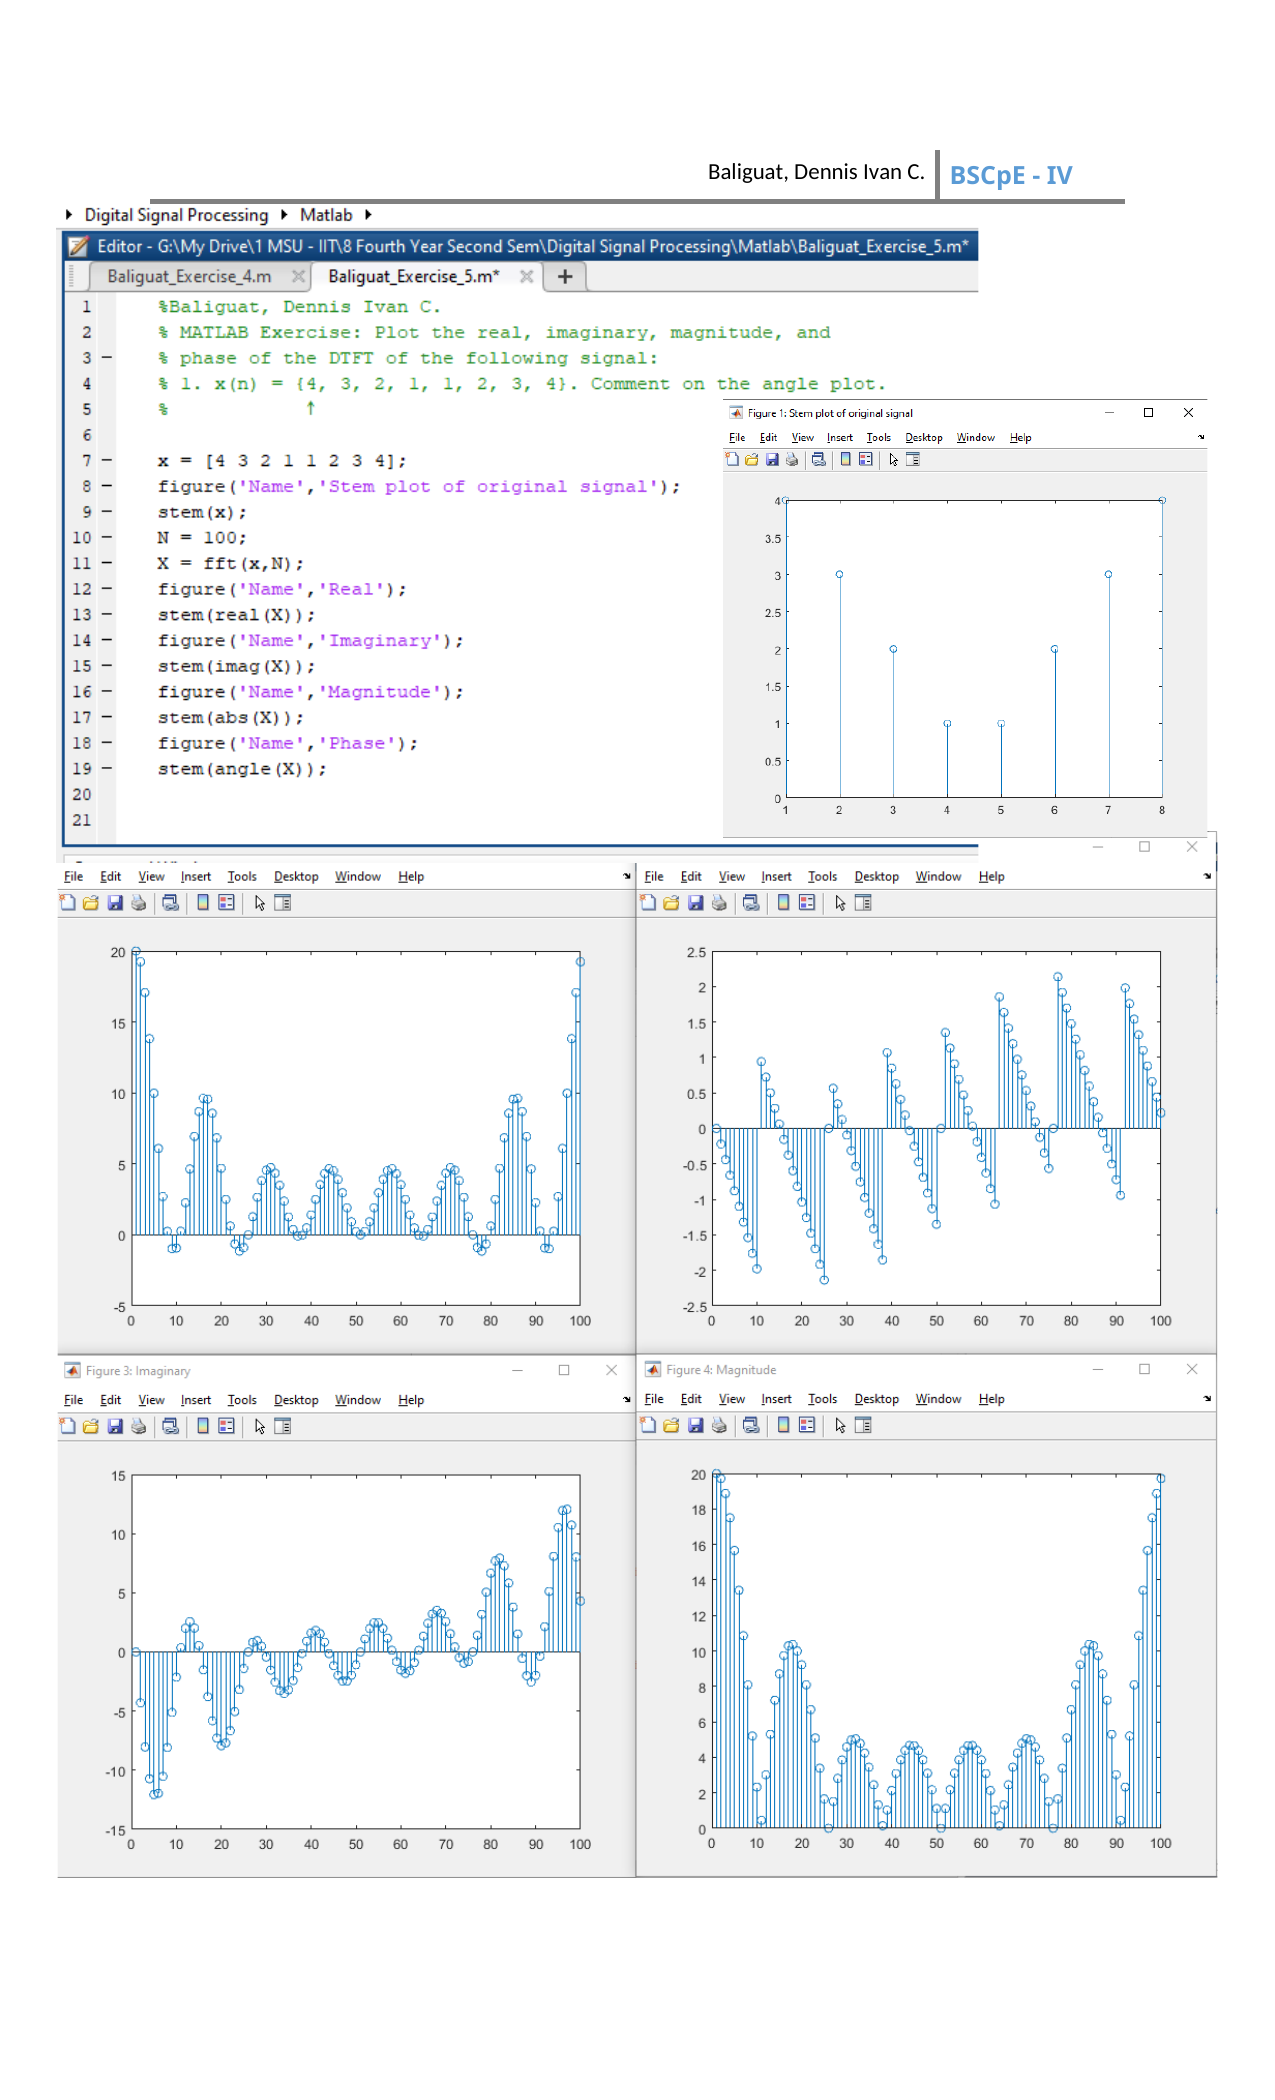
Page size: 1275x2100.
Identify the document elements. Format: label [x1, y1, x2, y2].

picture [56, 204, 1218, 1878]
